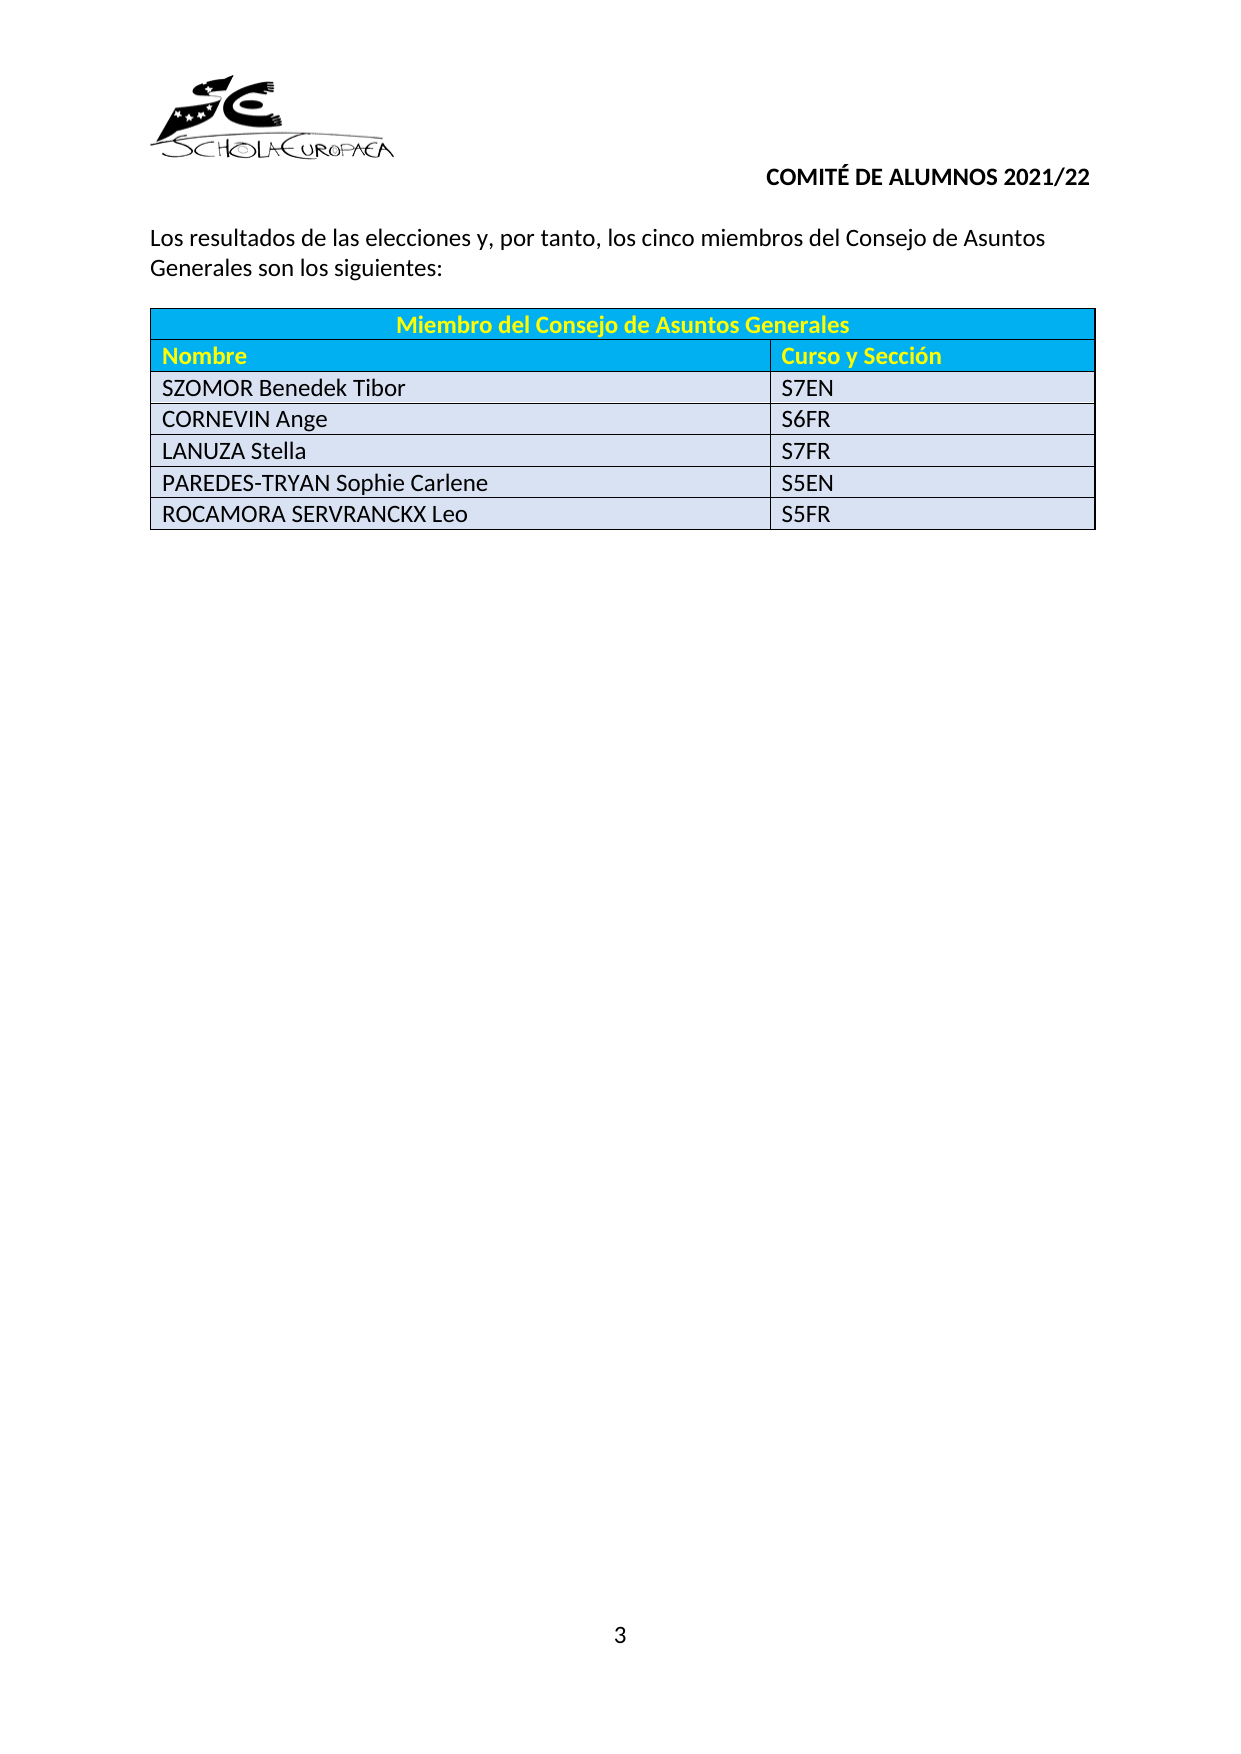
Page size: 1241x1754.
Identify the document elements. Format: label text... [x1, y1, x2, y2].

table_cell S6FR [771, 404, 1094, 434]
table_cell PAREDES-TRYAN Sophie Carlene [151, 467, 770, 497]
table_cell S7EN [771, 372, 1094, 402]
picture [150, 73, 397, 161]
table_cell SZOMOR Benedek Tibor [151, 372, 770, 402]
table_header Miembro del Consejo de Asuntos Generales [151, 309, 1094, 339]
table_cell Nombre [151, 340, 770, 371]
text Los resultados de las elecciones y, por tanto, los cinco miembros del Consejo de Asuntos Generales son los siguientes: [150, 222, 1090, 283]
table_cell CORNEVIN Ange [151, 404, 770, 434]
table_cell S5EN [771, 467, 1094, 497]
table_cell Curso y Sección [771, 340, 1094, 371]
table_cell LANUZA Stella [151, 435, 770, 466]
table_cell ROCAMORA SERVRANCKX Leo [151, 498, 770, 529]
table_cell S7FR [771, 435, 1094, 466]
table_cell S5FR [771, 498, 1094, 529]
